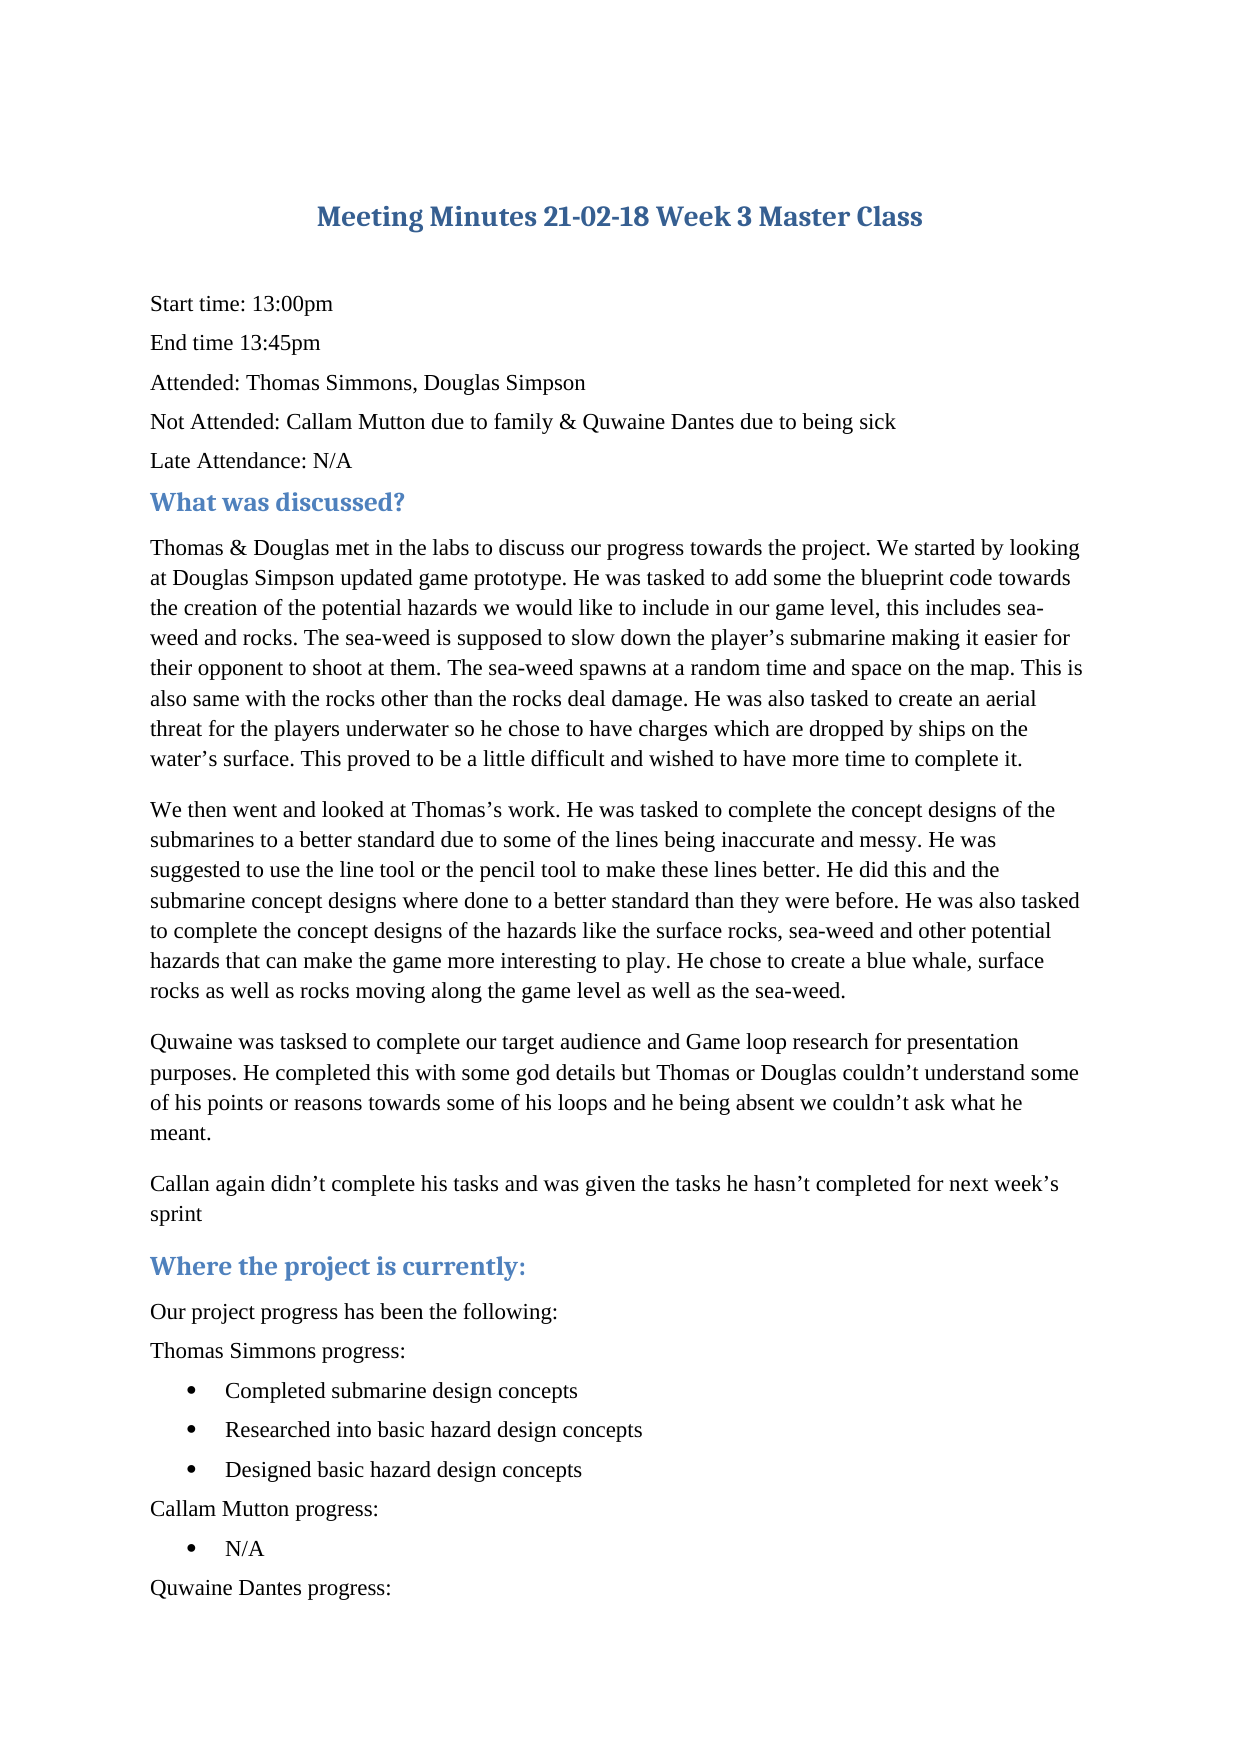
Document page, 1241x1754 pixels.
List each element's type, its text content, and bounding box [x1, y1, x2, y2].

subtitle What was discussed? [150, 487, 1090, 518]
text End time 13:45pm [150, 329, 1090, 355]
list N/A [187, 1535, 1090, 1561]
text Quwaine was tasksed to complete our target audience and Game loop research for presentation purposes. He completed this with some god details but Thomas or Douglas couldn’t understand some of his points or reasons towards some of his loops and he being absent we couldn’t ask what he meant. [150, 1028, 1090, 1145]
subtitle Meeting Minutes 21-02-18 Week 3 Master Class [150, 200, 1090, 233]
list Designed basic hazard design concepts [187, 1456, 1090, 1482]
text Callam Mutton progress: [150, 1495, 1090, 1522]
text Attended: Thomas Simmons, Douglas Simpson [150, 368, 1090, 395]
text Callan again didn’t complete his tasks and was given the tasks he hasn’t completed for next week’s sprint [150, 1170, 1090, 1227]
list Completed submarine design concepts [187, 1377, 1090, 1403]
text Thomas Simmons progress: [150, 1337, 1090, 1364]
text We then went and looked at Thomas’s work. He was tasked to complete the concept designs of the submarines to a better standard due to some of the lines being inaccurate and messy. He was suggested to use the line tool or the pencil tool to make these lines better. He did this and the submarine concept designs where done to a better standard than they were before. He was also tasked to complete the concept designs of the hazards like the surface rocks, sea-weed and other potential hazards that can make the game more interesting to play. He chose to create a blue whale, surface rocks as well as rocks moving along the game level as well as the sea-weed. [150, 796, 1090, 1004]
text Quwaine Dantes progress: [150, 1574, 1090, 1601]
subtitle Where the project is currently: [150, 1251, 1090, 1282]
text Thomas & Douglas met in the labs to discuss our progress towards the project. We started by looking at Douglas Simpson updated game prototype. He was tasked to add some the blueprint code towards the creation of the potential hazards we would like to include in our game level, this includes sea-weed and rocks. The sea-weed is supposed to slow down the player’s submarine making it easier for their opponent to shoot at them. The sea-weed spawns at a random time and space on the map. This is also same with the rocks other than the rocks deal damage. He was also tasked to create an aerial threat for the players underwater so he chose to have charges which are dropped by ships on the water’s surface. This proved to be a little difficult and wished to have more time to complete it. [150, 534, 1090, 771]
list Researched into basic hazard design concepts [187, 1416, 1090, 1443]
text Our project progress has been the following: [150, 1298, 1090, 1324]
text Start time: 13:00pm [150, 289, 1090, 316]
text Not Attended: Callam Mutton due to family & Quwaine Dantes due to being sick [150, 408, 1090, 434]
text Late Attendance: N/A [150, 447, 1090, 474]
